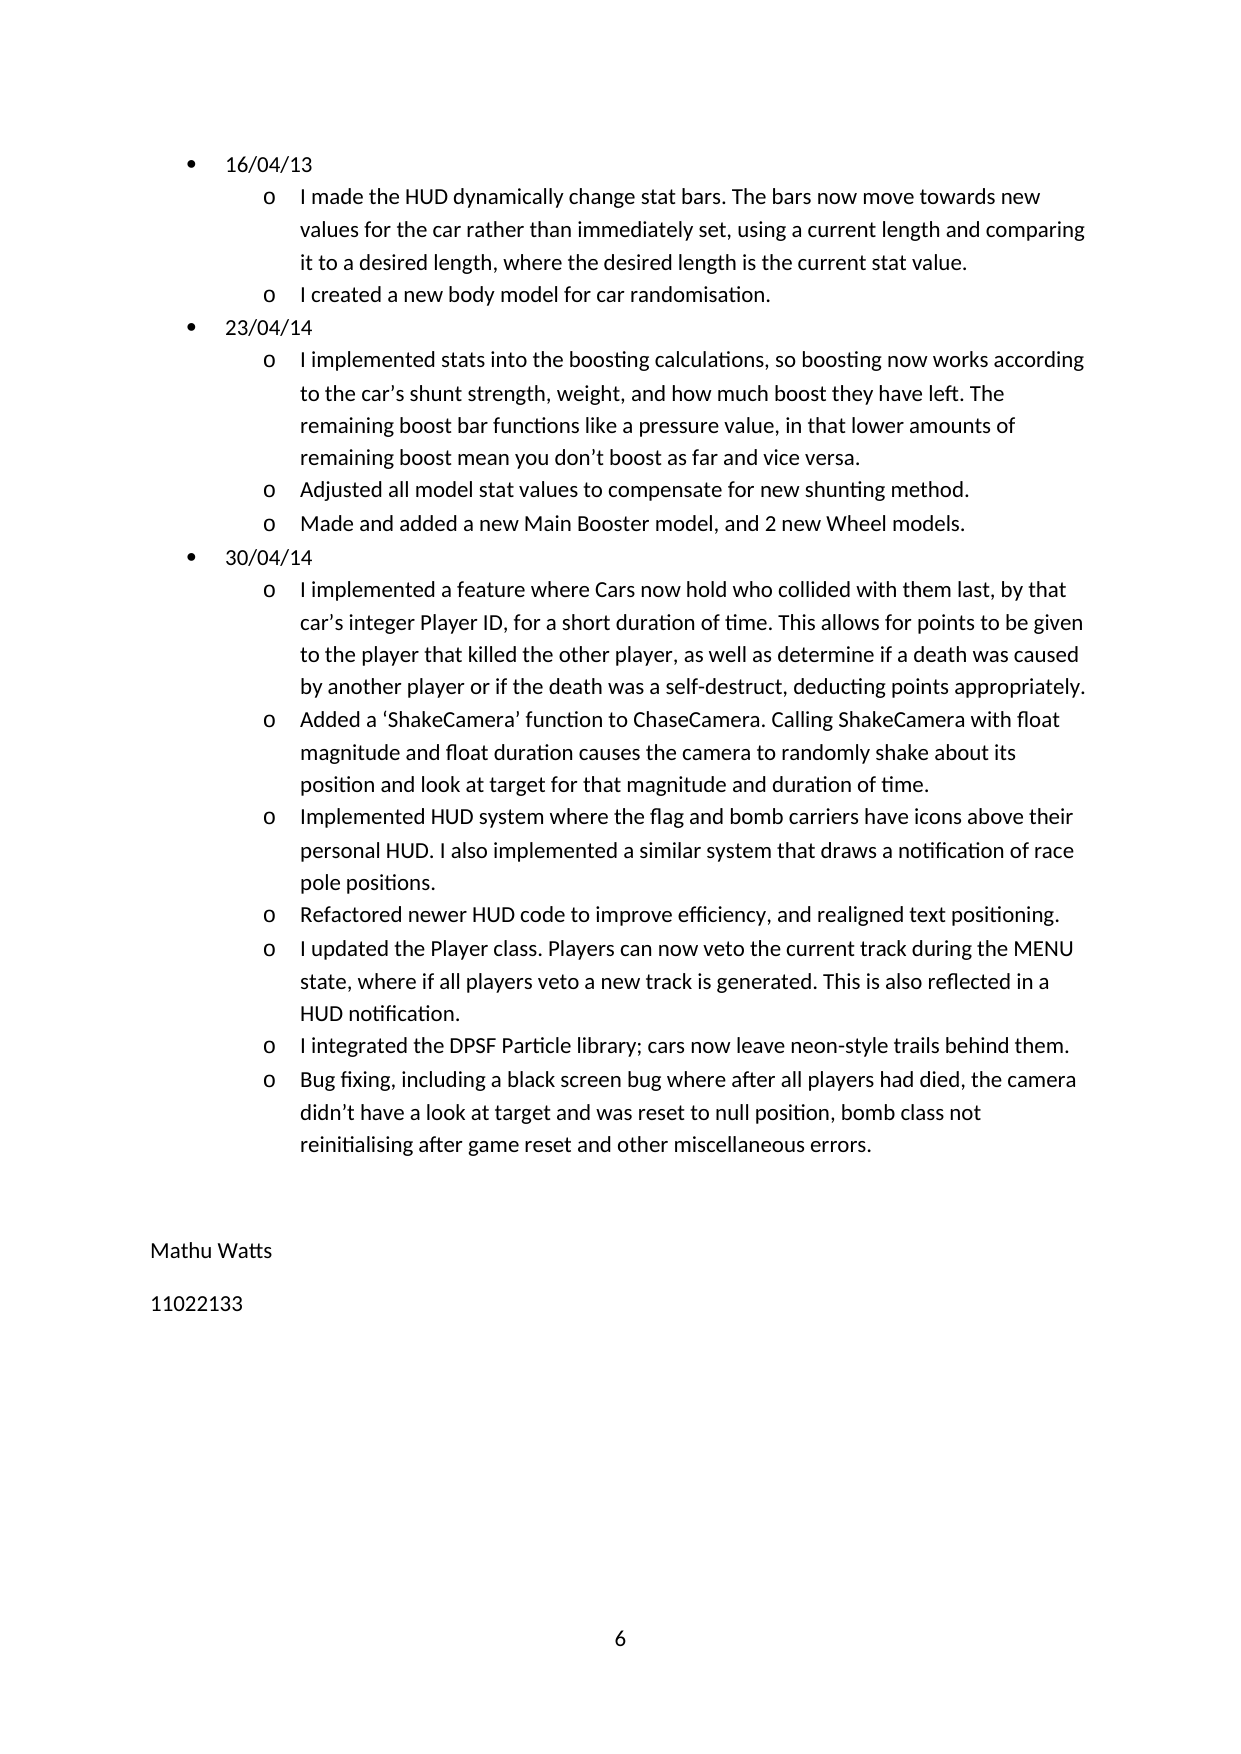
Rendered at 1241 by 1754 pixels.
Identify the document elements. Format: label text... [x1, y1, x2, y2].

list Made and added a new Main Booster model, and 2 new Wheel models. [262, 509, 1090, 538]
list 30/04/14 [187, 543, 1090, 571]
list Refactored newer HUD code to improve efficiency, and realigned text positioning. [262, 900, 1090, 929]
text 11022133 [150, 1289, 1090, 1317]
list I made the HUD dynamically change stat bars. The bars now move towards new values for the car rather than immediately set, using a current length and comparing it to a desired length, where the desired length is the current stat value. [262, 182, 1090, 276]
list I integrated the DPSF Particle library; cars now leave neon-style trails behind them. [262, 1031, 1090, 1061]
list Implemented HUD system where the flag and bomb carriers have icons above their personal HUD. I also implemented a similar system that draws a notification of race pole positions. [262, 802, 1090, 896]
list 23/04/14 [187, 313, 1090, 341]
list I implemented stats into the boosting calculations, so boosting now works according to the car’s shunt strength, weight, and how much boost they have left. The remaining boost bar functions like a pressure value, in that lower amounts of remaining boost mean you don’t boost as far and vice versa. [262, 346, 1090, 471]
list Bug fixing, including a black screen bug where after all players had died, the camera didn’t have a look at target and was reset to null position, bomb class not reinitialising after game reset and other miscellaneous errors. [262, 1065, 1090, 1158]
list 16/04/13 [187, 150, 1090, 178]
list I implemented a feature where Cars now hold who collided with them last, by that car’s integer Player ID, for a short duration of time. This allows for points to be given to the player that killed the other player, as well as determine if a death was caused by another player or if the death was a self-destruct, deducting points appropriately. [262, 575, 1090, 701]
list Added a ‘ShakeCamera’ function to ChaseCamera. Calling ShakeCamera with float magnitude and float duration causes the camera to randomly shake about its position and look at target for that magnitude and duration of time. [262, 705, 1090, 798]
list I updated the Player class. Players can now veto the current track during the MENU state, where if all players veto a new track is generated. This is also reflected in a HUD notification. [262, 934, 1090, 1027]
text Mathu Watts [150, 1236, 1090, 1264]
list Adjusted all model stat values to compensate for new shunting method. [262, 476, 1090, 505]
list I created a new body model for car randomisation. [262, 280, 1090, 309]
